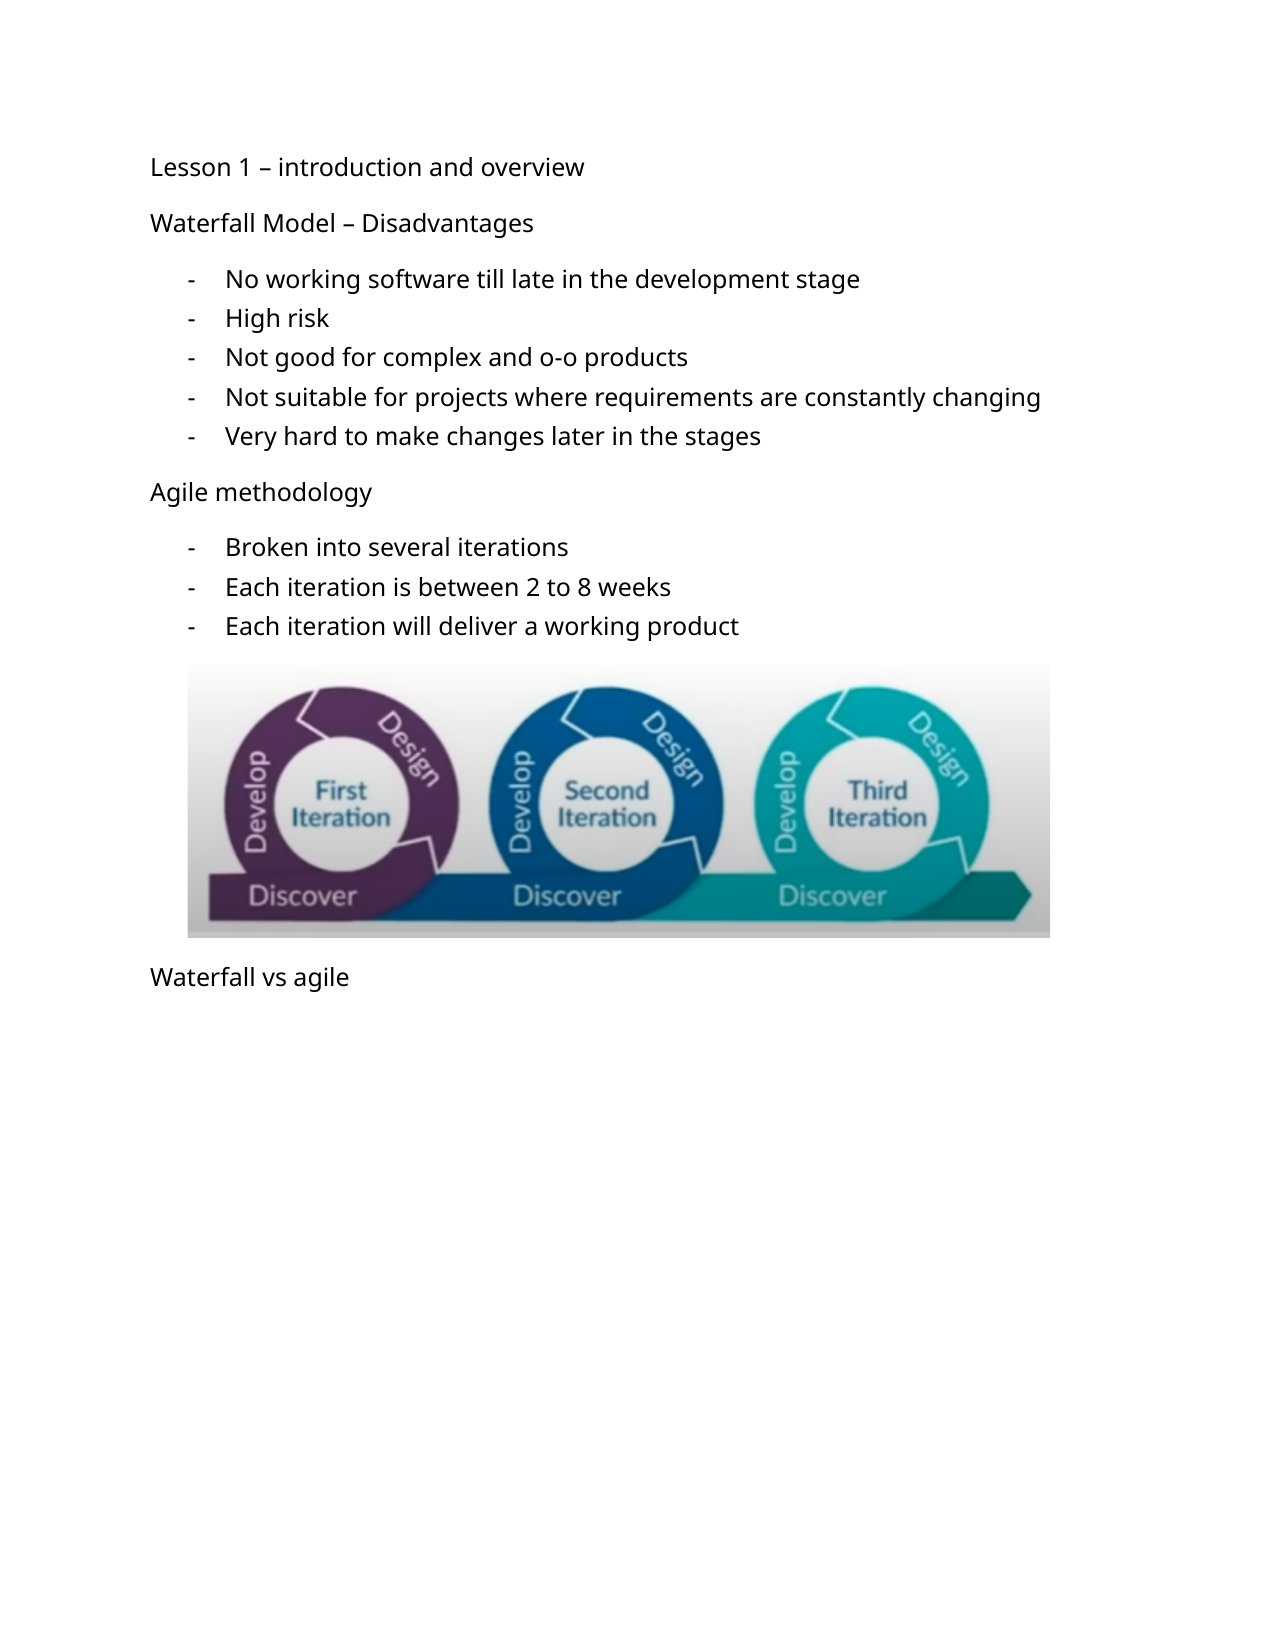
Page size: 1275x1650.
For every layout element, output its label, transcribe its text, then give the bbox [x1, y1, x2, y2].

text Waterfall Model – Disadvantages [150, 206, 1125, 240]
list Each iteration will deliver a working product [187, 608, 1125, 642]
text Waterfall vs agile [150, 959, 1125, 993]
list Not good for complex and o-o products [187, 340, 1125, 374]
picture [187, 664, 1050, 938]
list Very hard to make changes later in the stages [187, 418, 1125, 452]
text Agile methodology [150, 474, 1125, 508]
list High risk [187, 301, 1125, 335]
list Not suitable for projects where requirements are constantly changing [187, 379, 1125, 413]
list No working software till late in the development stage [187, 262, 1125, 296]
list Each iteration is between 2 to 8 weeks [187, 569, 1125, 603]
list Broken into several iterations [187, 530, 1125, 564]
text Lesson 1 – introduction and overview [150, 150, 1125, 184]
